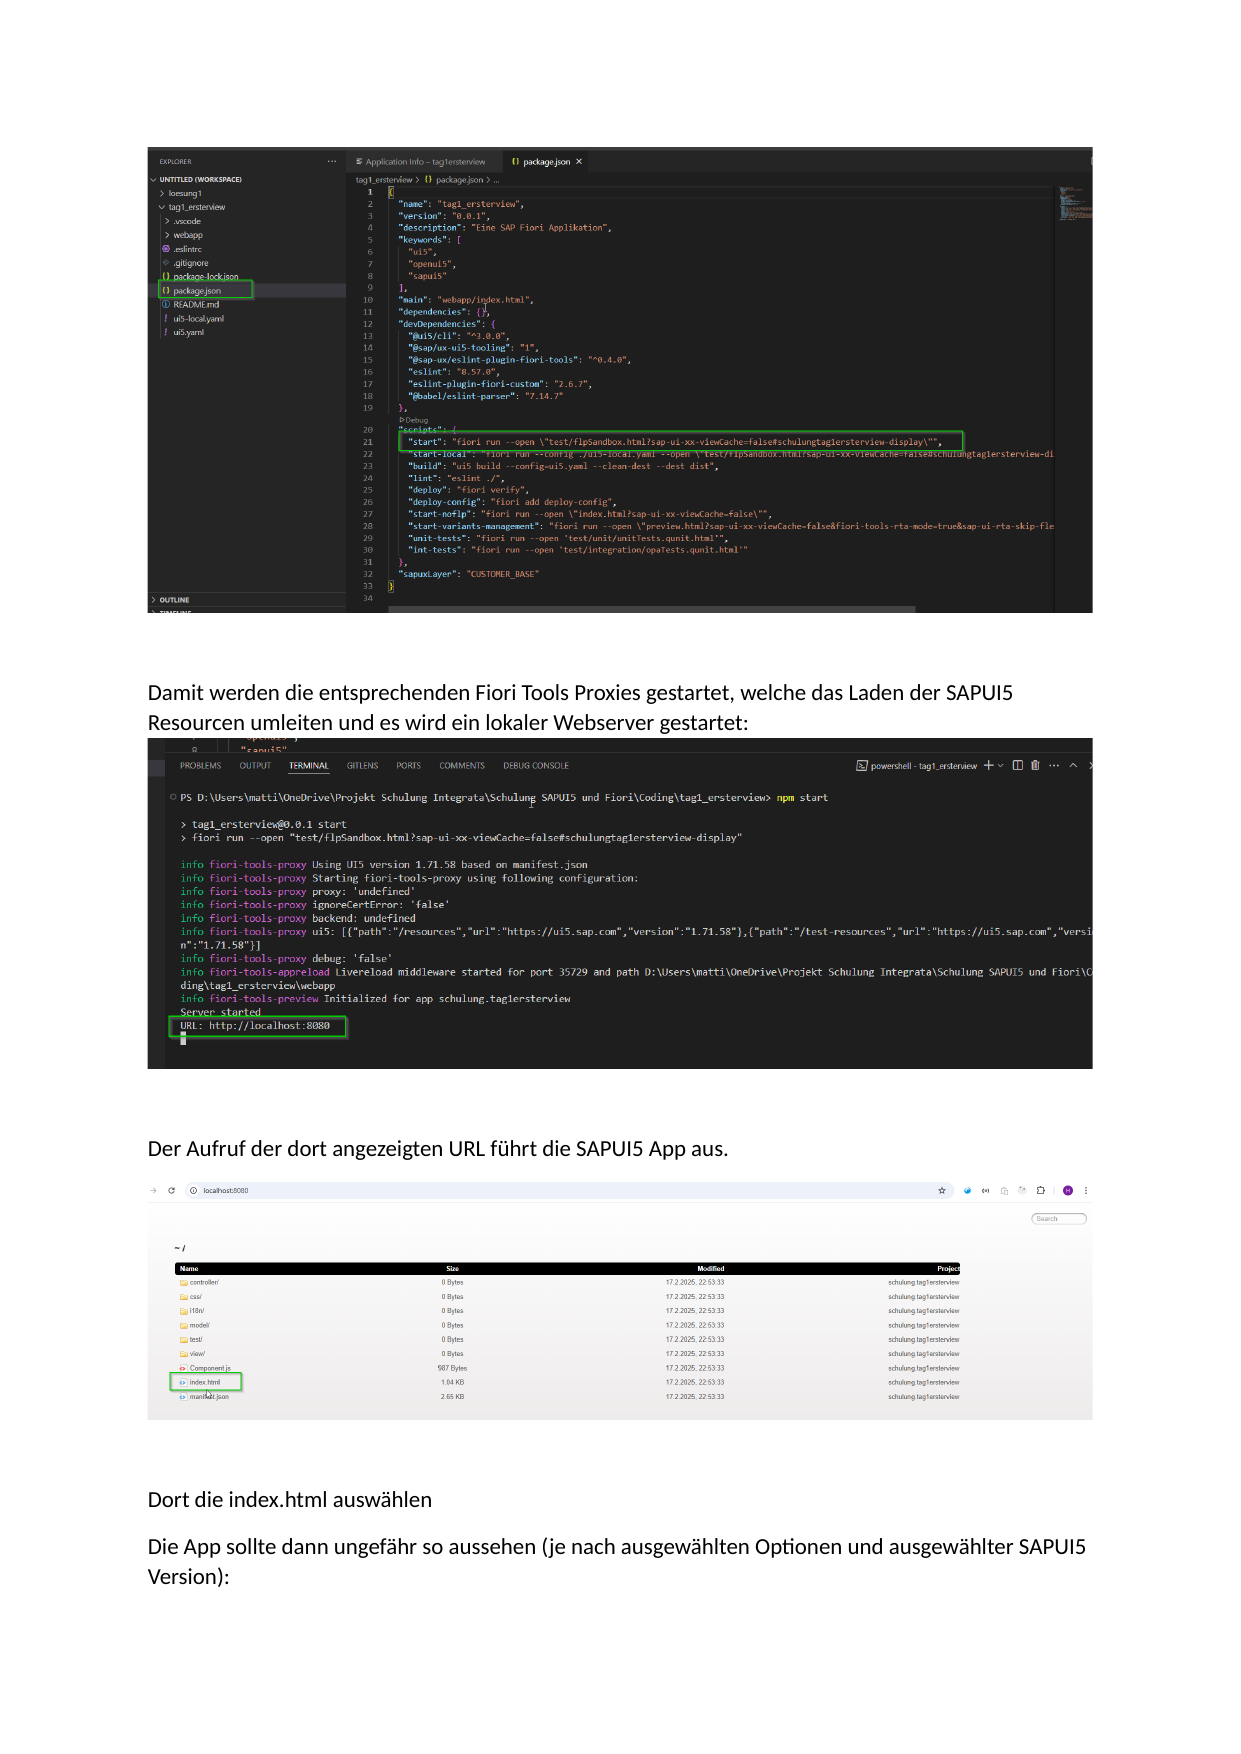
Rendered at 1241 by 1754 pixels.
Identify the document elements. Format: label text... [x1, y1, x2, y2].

picture [147, 1180, 1093, 1420]
text Dort die index.html auswählen [148, 1485, 1093, 1513]
picture [147, 738, 1093, 1069]
text Damit werden die entsprechenden Fiori Tools Proxies gestartet, welche das Laden der SAPUI5 Resourcen umleiten und es wird ein lokaler Webserver gestartet: [148, 678, 1093, 738]
text Die App sollte dann ungefähr so aussehen (je nach ausgewählten Optionen und ausgewählter SAPUI5 Version): [148, 1532, 1093, 1590]
picture [147, 147, 1093, 613]
text Der Aufruf der dort angezeigten URL führt die SAPUI5 App aus. [148, 1134, 1093, 1162]
